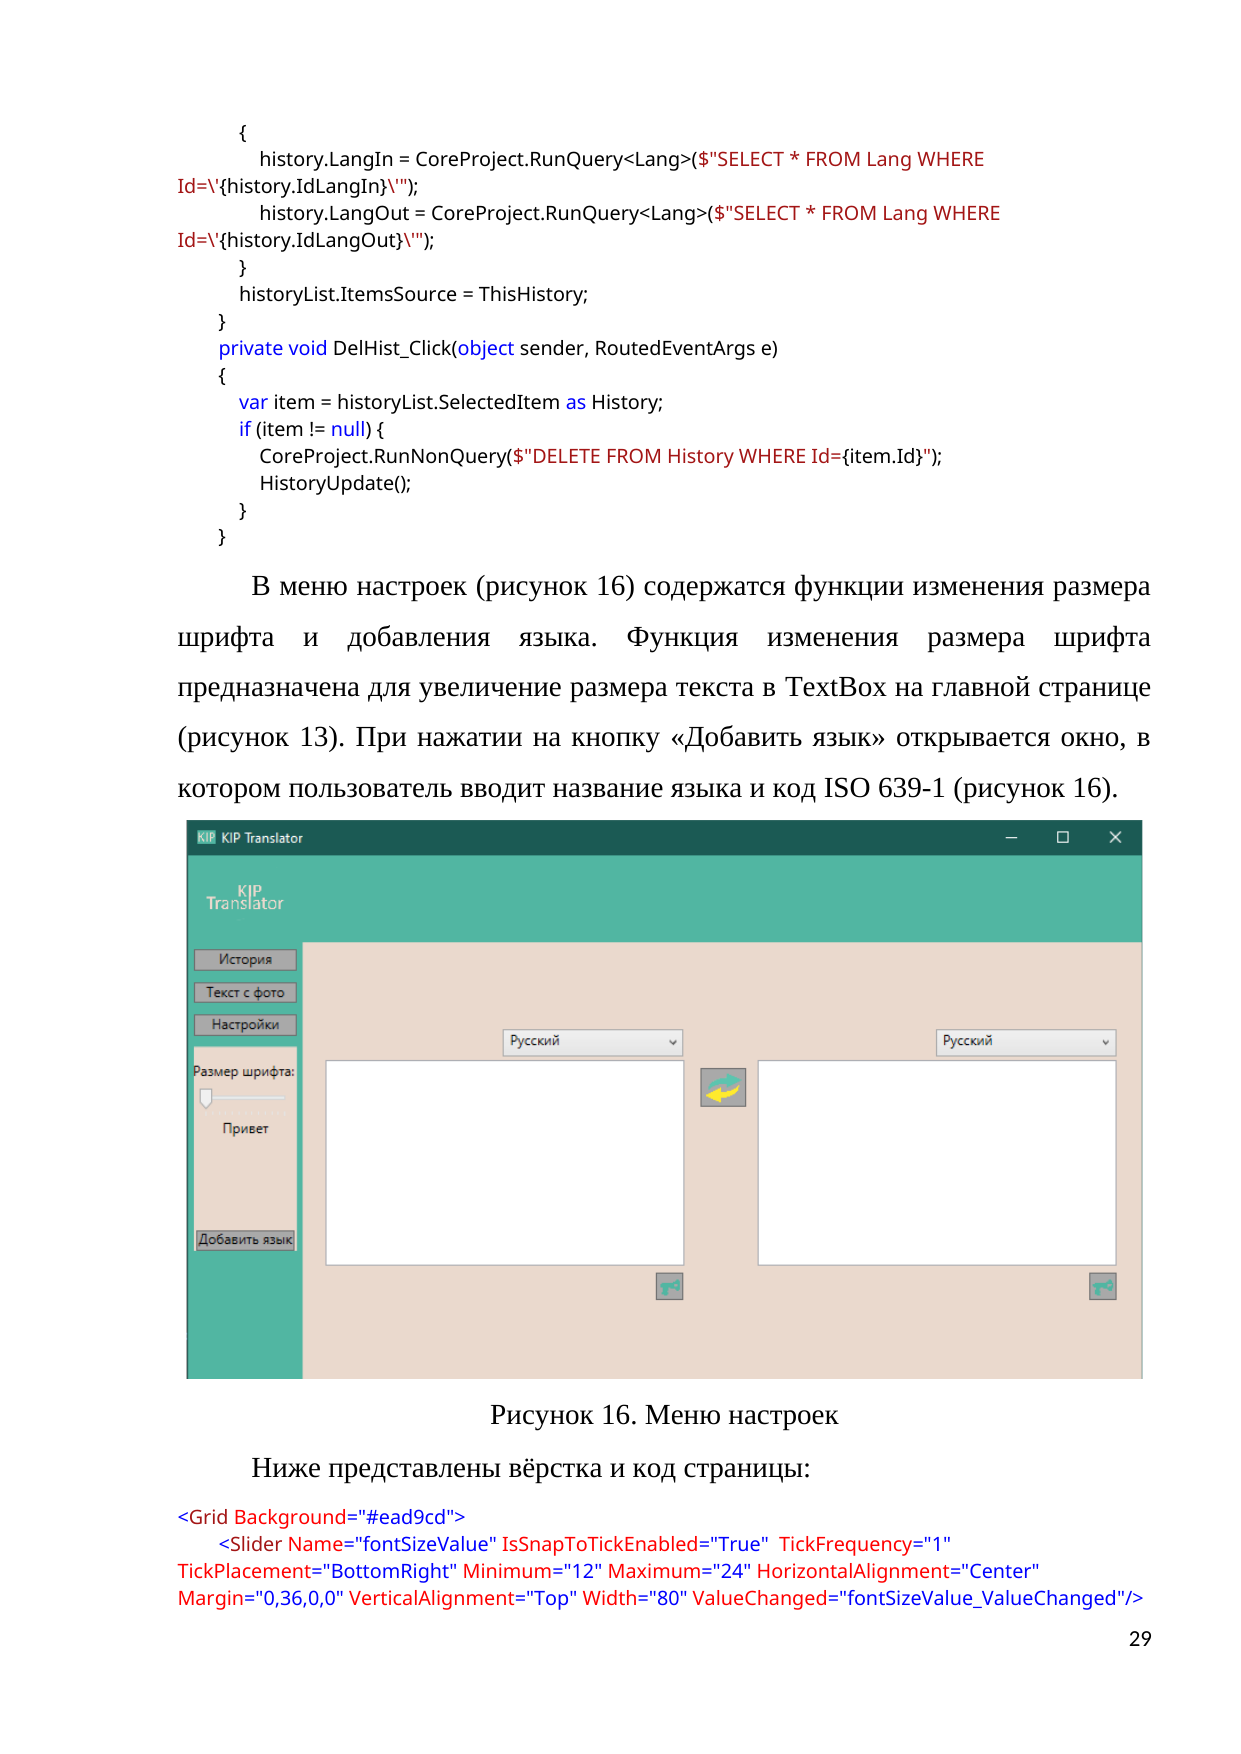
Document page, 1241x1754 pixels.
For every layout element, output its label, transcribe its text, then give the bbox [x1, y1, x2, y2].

text { [177, 118, 1152, 145]
text CoreProject.RunNonQuery($"DELETE FROM History WHERE Id={item.Id}"); [177, 442, 1152, 469]
text } [177, 253, 1152, 280]
text } [177, 307, 1152, 334]
text HistoryUpdate(); [177, 469, 1152, 496]
text Рисунок 16. Меню настроек [177, 1397, 1152, 1431]
text } [177, 523, 1152, 550]
text Ниже представлены вёрстка и код страницы: [177, 1450, 1152, 1484]
text <Slider Name="fontSizeValue" IsSnapToTickEnabled="True" TickFrequency="1" TickPlacement="BottomRight" Minimum="12" Maximum="24" HorizontalAlignment="Center" Margin="0,36,0,0" VerticalAlignment="Top" Width="80" ValueChanged="fontSizeValue_ValueChanged"/> [177, 1530, 1152, 1611]
text history.LangOut = CoreProject.RunQuery<Lang>($"SELECT * FROM Lang WHERE Id=\'{history.IdLangOut}\'"); [177, 199, 1152, 253]
picture [186, 820, 1143, 1379]
text if (item != null) { [177, 415, 1152, 442]
text В меню настроек (рисунок 16) содержатся функции изменения размера шрифта и добавления языка. Функция изменения размера шрифта предназначена для увеличение размера текста в TextBox на главной странице (рисунок 13). При нажатии на кнопку «Добавить язык» открывается окно, в котором пользователь вводит название языка и код ISO 639-1 (рисунок 16). [177, 568, 1152, 803]
text } [177, 496, 1152, 523]
text historyList.ItemsSource = ThisHistory; [177, 280, 1152, 307]
text <Grid Background="#ead9cd"> [177, 1503, 1152, 1530]
text private void DelHist_Click(object sender, RoutedEventArgs e) [177, 334, 1152, 361]
text var item = historyList.SelectedItem as History; [177, 388, 1152, 415]
text history.LangIn = CoreProject.RunQuery<Lang>($"SELECT * FROM Lang WHERE Id=\'{history.IdLangIn}\'"); [177, 145, 1152, 199]
text { [177, 361, 1152, 388]
